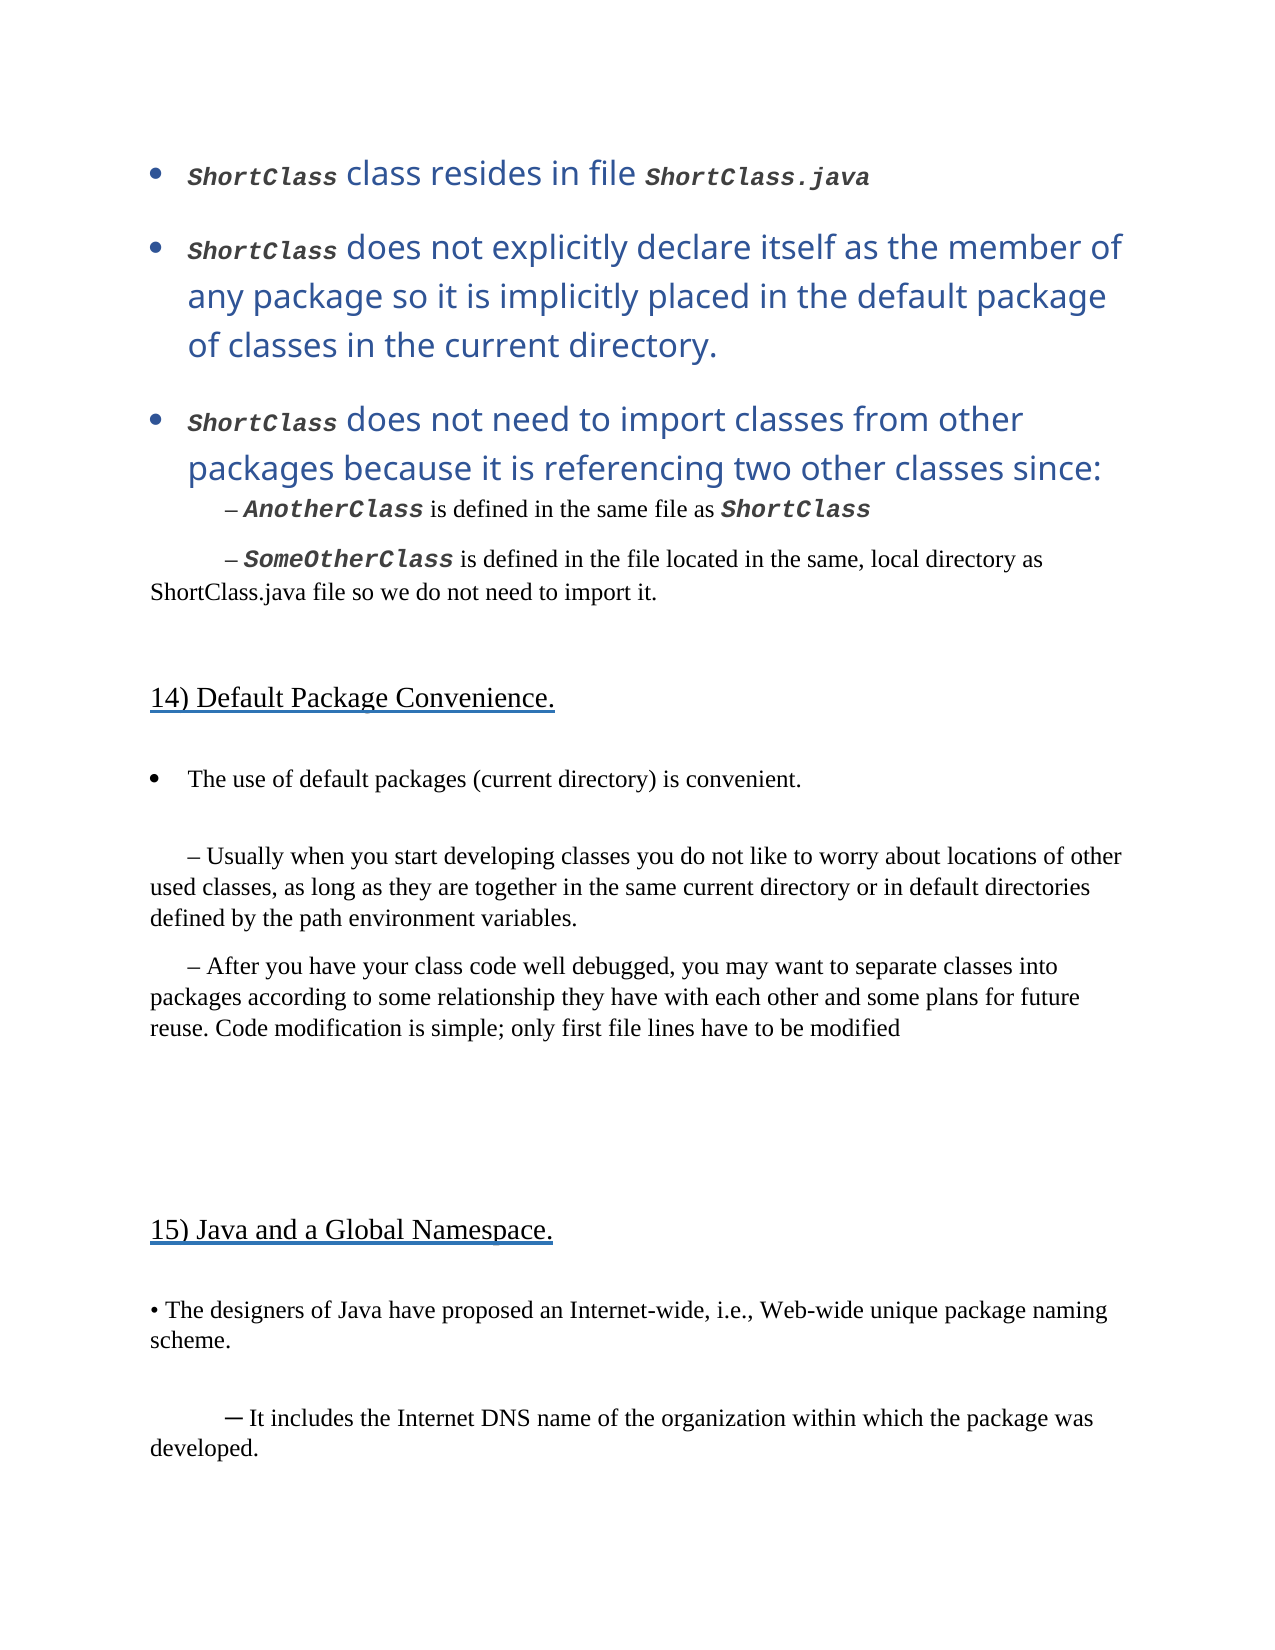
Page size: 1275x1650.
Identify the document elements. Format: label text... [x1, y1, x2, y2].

text – After you have your class code well debugged, you may want to separate classes into packages according to some relationship they have with each other and some plans for future reuse. Code modification is simple; only first file lines have to be modified [150, 951, 1125, 1042]
text – Usually when you start developing classes you do not like to worry about locations of other used classes, as long as they are together in the same current directory or in default directories defined by the path environment variables. [150, 841, 1125, 932]
subtitle ShortClass class resides in file ShortClass.java [150, 150, 1125, 195]
subtitle ShortClass does not need to import classes from other packages because it is referencing two other classes since: [150, 396, 1125, 490]
text – SomeOtherClass is defined in the file located in the same, local directory as ShortClass.java file so we do not need to import it. [150, 544, 1125, 606]
subtitle The use of default packages (current directory) is convenient. [150, 764, 1125, 792]
subtitle 14) Default Package Convenience. [150, 681, 1125, 714]
subtitle 15) Java and a Global Namespace. [150, 1212, 1125, 1246]
text ─ It includes the Internet DNS name of the organization within which the package was developed. [150, 1403, 1125, 1462]
subtitle ShortClass does not explicitly declare itself as the member of any package so it is implicitly placed in the default package of classes in the current directory. [150, 224, 1125, 367]
subtitle • The designers of Java have proposed an Internet-wide, i.e., Web-wide unique package naming scheme. [150, 1295, 1125, 1354]
text – AnotherClass is defined in the same file as ShortClass [150, 494, 1125, 524]
